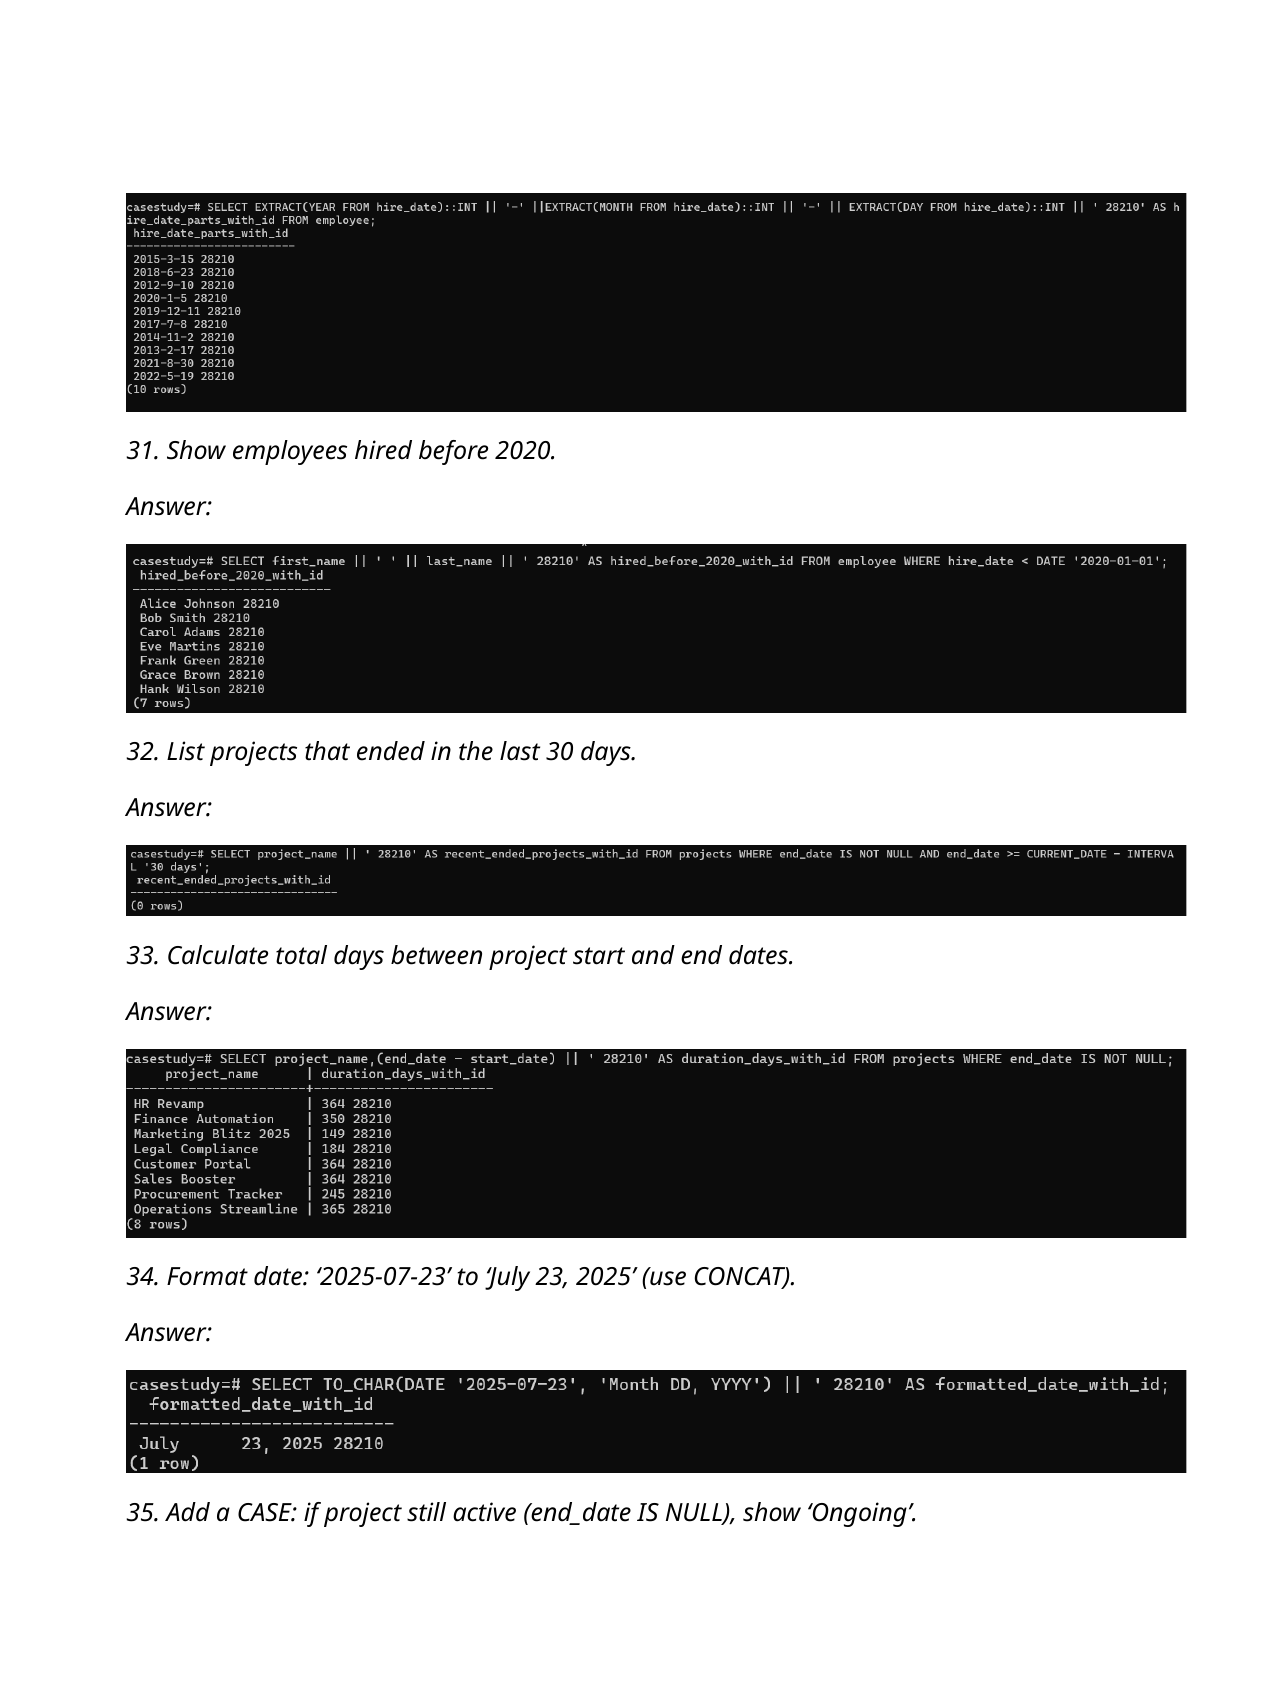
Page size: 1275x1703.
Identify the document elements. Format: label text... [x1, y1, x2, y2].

picture [126, 845, 1187, 916]
picture [126, 544, 1187, 713]
text Answer: [126, 1315, 1186, 1349]
picture [126, 1370, 1187, 1473]
text 34. Format date: ‘2025-07-23’ to ‘July 23, 2025’ (use CONCAT). [126, 1259, 1186, 1293]
text 33. Calculate total days between project start and end dates. [126, 937, 1186, 972]
text 32. List projects that ended in the last 30 days. [126, 734, 1186, 768]
picture [126, 1049, 1187, 1238]
text Answer: [126, 790, 1186, 824]
text Answer: [126, 489, 1186, 523]
text 35. Add a CASE: if project still active (end_date IS NULL), show ‘Ongoing’. [126, 1494, 1186, 1528]
picture [126, 193, 1187, 412]
text Answer: [126, 993, 1186, 1027]
text 31. Show employees hired before 2020. [126, 433, 1186, 467]
